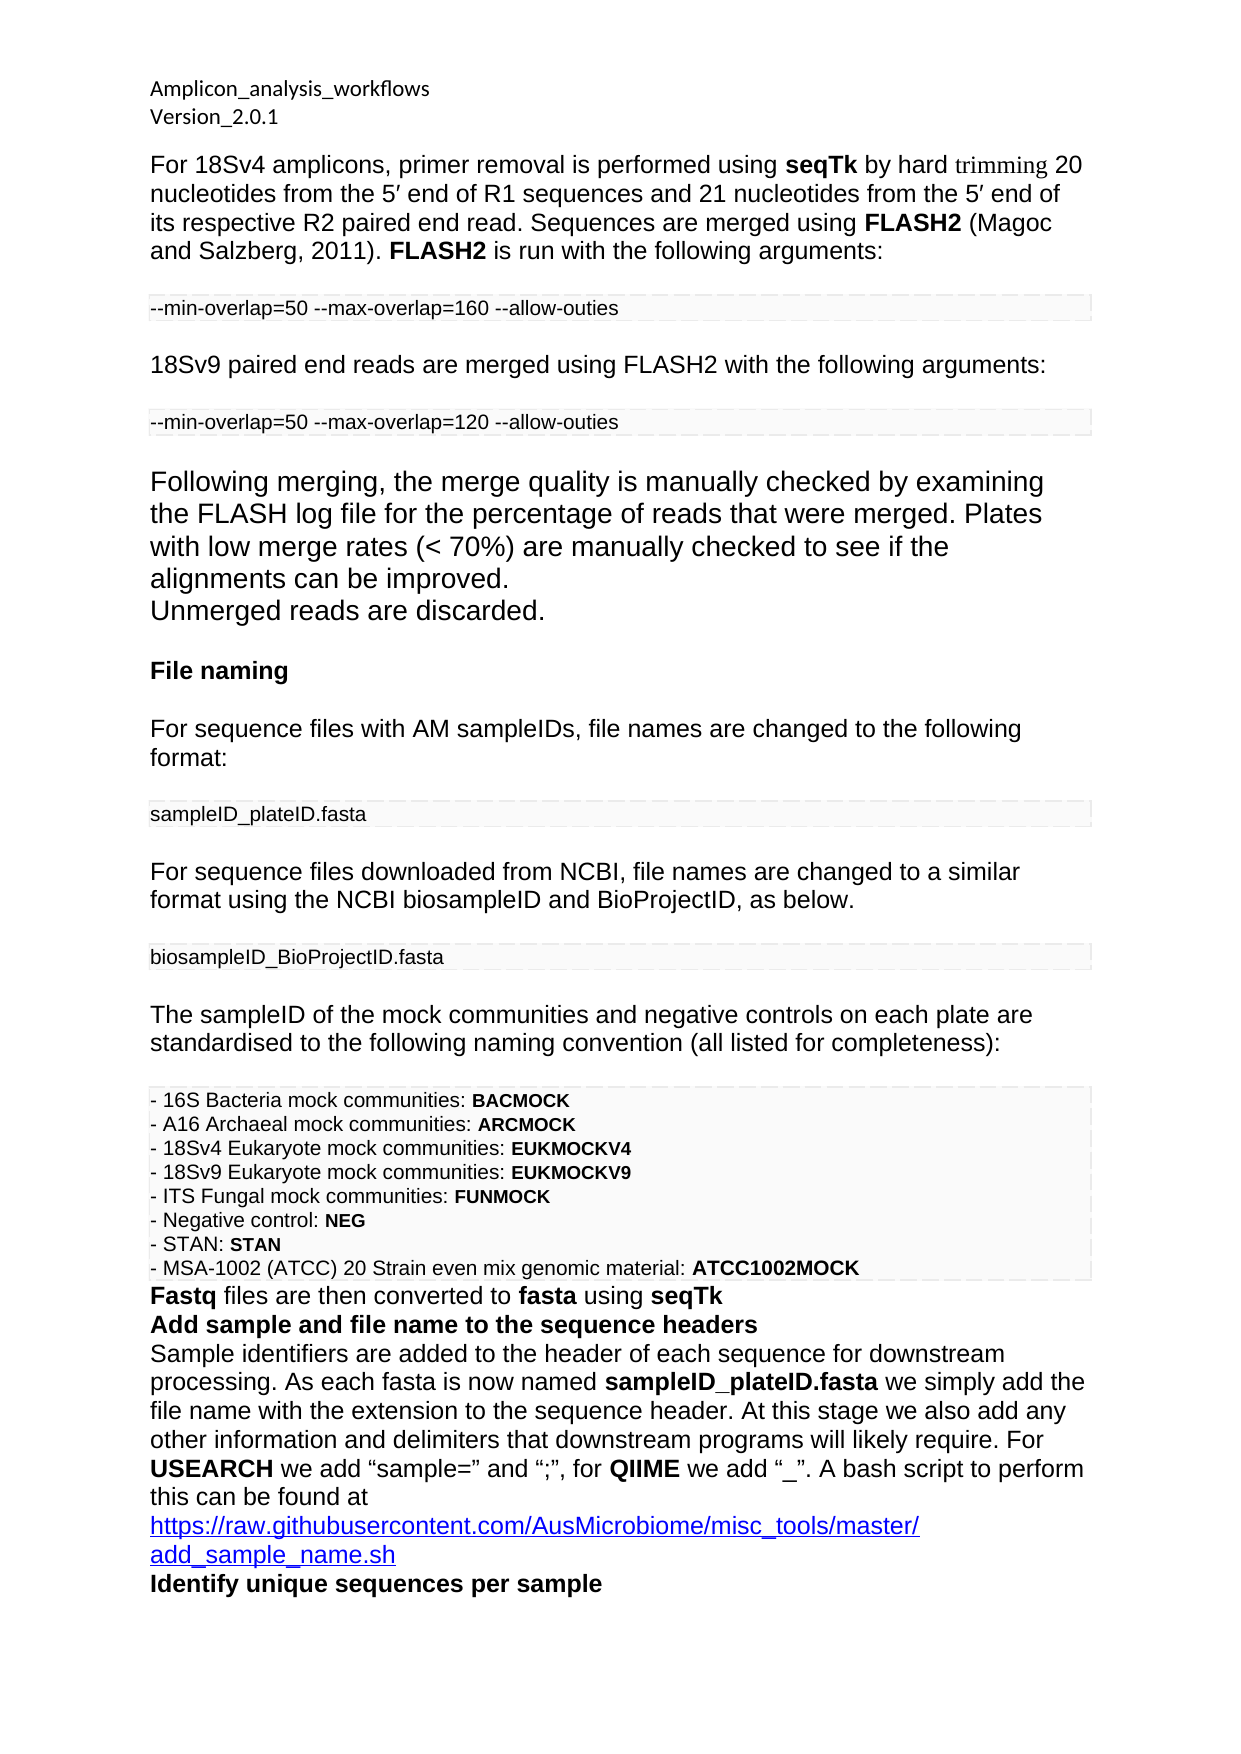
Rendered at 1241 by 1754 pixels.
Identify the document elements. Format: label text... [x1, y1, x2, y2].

text sampleID_plateID.fasta [148, 800, 1092, 827]
text Add sample and file name to the sequence headers [150, 1310, 1090, 1338]
text File naming [150, 656, 1090, 684]
text --min-overlap=50 --max-overlap=160 --allow-outies [148, 294, 1092, 321]
text - 16S Bacteria mock communities: BACMOCK - A16 Archaeal mock communities: ARCMOCK - 18Sv4 Eukaryote mock communities: EUKMOCKV4 - 18Sv9 Eukaryote mock communities: EUKMOCKV9 - ITS Fungal mock communities: FUNMOCK - Negative control: NEG - STAN: STAN - MSA-1002 (ATCC) 20 Strain even mix genomic material: ATCC1002MOCK [148, 1086, 1092, 1281]
text Sample identifiers are added to the header of each sequence for downstream processing. As each fasta is now named sampleID_plateID.fasta we simply add the file name with the extension to the sequence header. At this stage we also add any other information and delimiters that downstream programs will likely require. For USEARCH we add “sample=” and “;”, for QIIME we add “_”. A bash script to perform this can be found at https://raw.githubusercontent.com/AusMicrobiome/misc_tools/master/add_sample_name.sh [150, 1338, 1090, 1568]
text For 18Sv4 amplicons, primer removal is performed using seqTk by hard trimming 20 nucleotides from the 5′ end of R1 sequences and 21 nucleotides from the 5′ end of its respective R2 paired end read. Sequences are merged using FLASH2 (Magoc and Salzberg, 2011). FLASH2 is run with the following arguments: [150, 150, 1090, 265]
text biosampleID_BioProjectID.fasta [148, 943, 1092, 970]
text Following merging, the merge quality is manually checked by examining the FLASH log file for the percentage of reads that were merged. Plates with low merge rates (< 70%) are manually checked to see if the alignments can be improved. Unmerged reads are discarded. [150, 465, 1090, 627]
text For sequence files with AM sampleIDs, file names are changed to the following format: [150, 714, 1090, 771]
text Identify unique sequences per sample [150, 1568, 1090, 1597]
text --min-overlap=50 --max-overlap=120 --allow-outies [148, 408, 1092, 436]
text 18Sv9 paired end reads are merged using FLASH2 with the following arguments: [150, 351, 1090, 379]
text Fastq files are then converted to fasta using seqTk [150, 1281, 1090, 1310]
text The sampleID of the mock communities and negative controls on each plate are standardised to the following naming convention (all listed for completeness): [150, 999, 1090, 1057]
text For sequence files downloaded from NCBI, file names are changed to a similar format using the NCBI biosampleID and BioProjectID, as below. [150, 857, 1090, 914]
